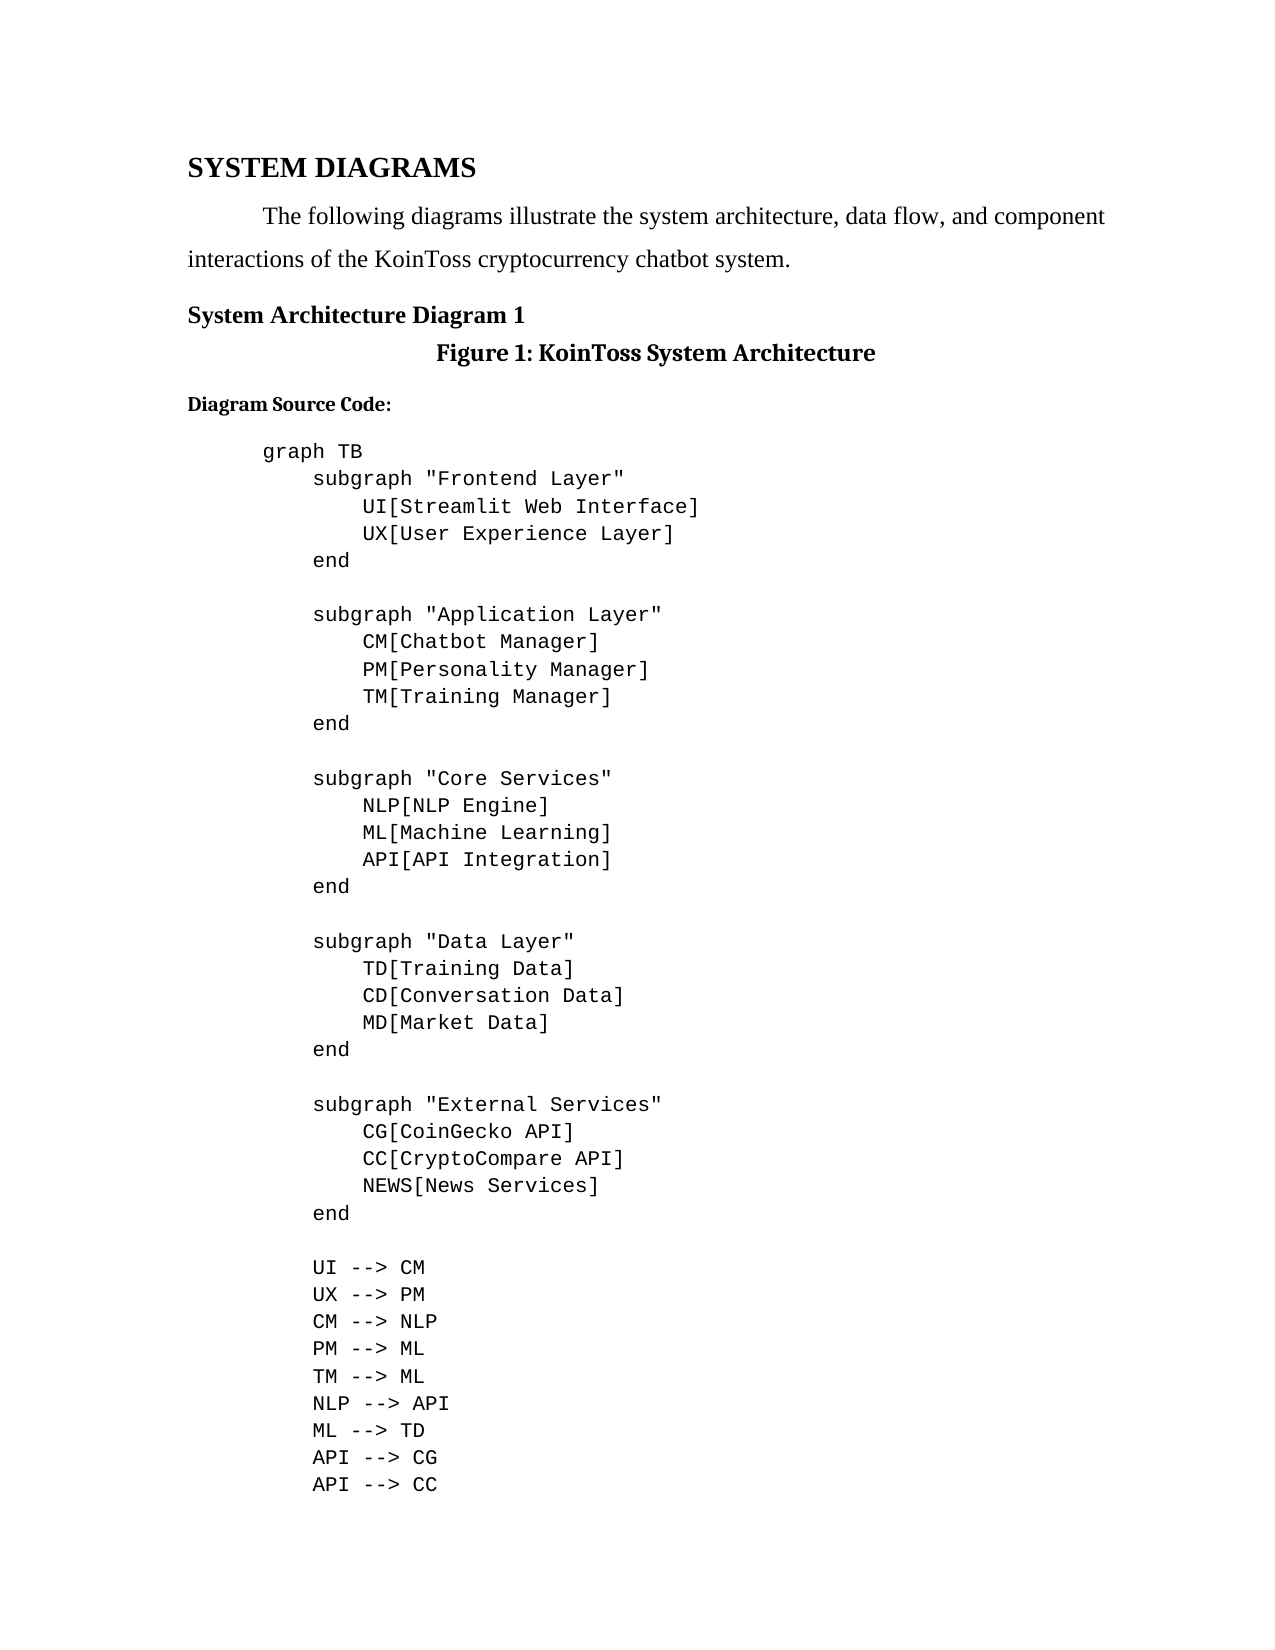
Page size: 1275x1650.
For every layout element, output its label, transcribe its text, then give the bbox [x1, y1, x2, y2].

text Diagram Source Code: [187, 393, 1125, 417]
text Figure 1: KoinToss System Architecture [187, 339, 1125, 368]
subtitle System Architecture Diagram 1 [187, 300, 1125, 328]
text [262, 441, 1125, 1498]
subtitle SYSTEM DIAGRAMS [187, 150, 1125, 183]
text The following diagrams illustrate the system architecture, data flow, and component interactions of the KoinToss cryptocurrency chatbot system. [187, 201, 1125, 273]
